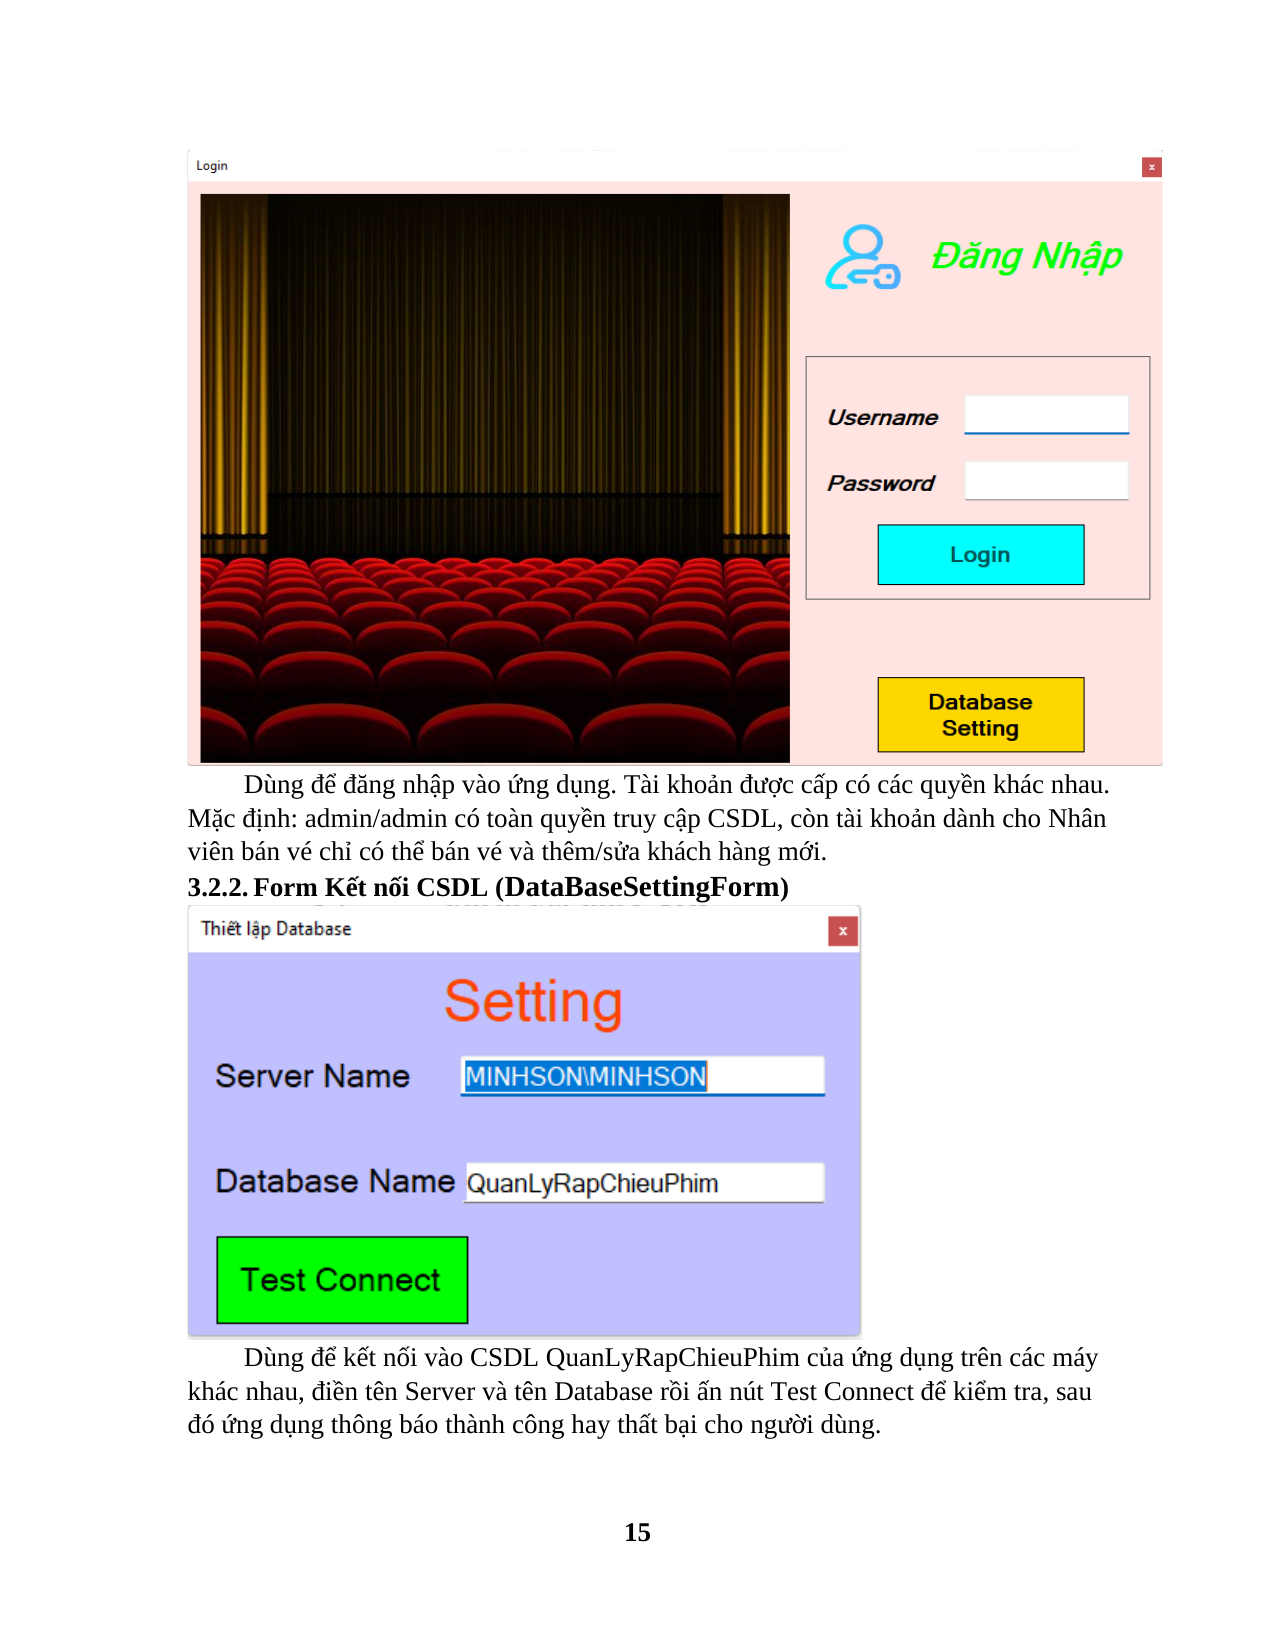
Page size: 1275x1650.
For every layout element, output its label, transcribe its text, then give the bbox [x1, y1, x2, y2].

picture [187, 150, 1163, 766]
list Dùng để đăng nhập vào ứng dụng. Tài khoản được cấp có các quyền khác nhau. Mặc định: admin/admin có toàn quyền truy cập CSDL, còn tài khoản dành cho Nhân viên bán vé chỉ có thể bán vé và thêm/sửa khách hàng mới. [187, 768, 1125, 866]
list Form Kết nối CSDL (DataBaseSettingForm) [187, 869, 1125, 902]
picture [187, 905, 863, 1340]
list Dùng để kết nối vào CSDL QuanLyRapChieuPhim của ứng dụng trên các máy khác nhau, điền tên Server và tên Database rồi ấn nút Test Connect để kiểm tra, sau đó ứng dụng thông báo thành công hay thất bại cho người dùng. [187, 1341, 1125, 1440]
